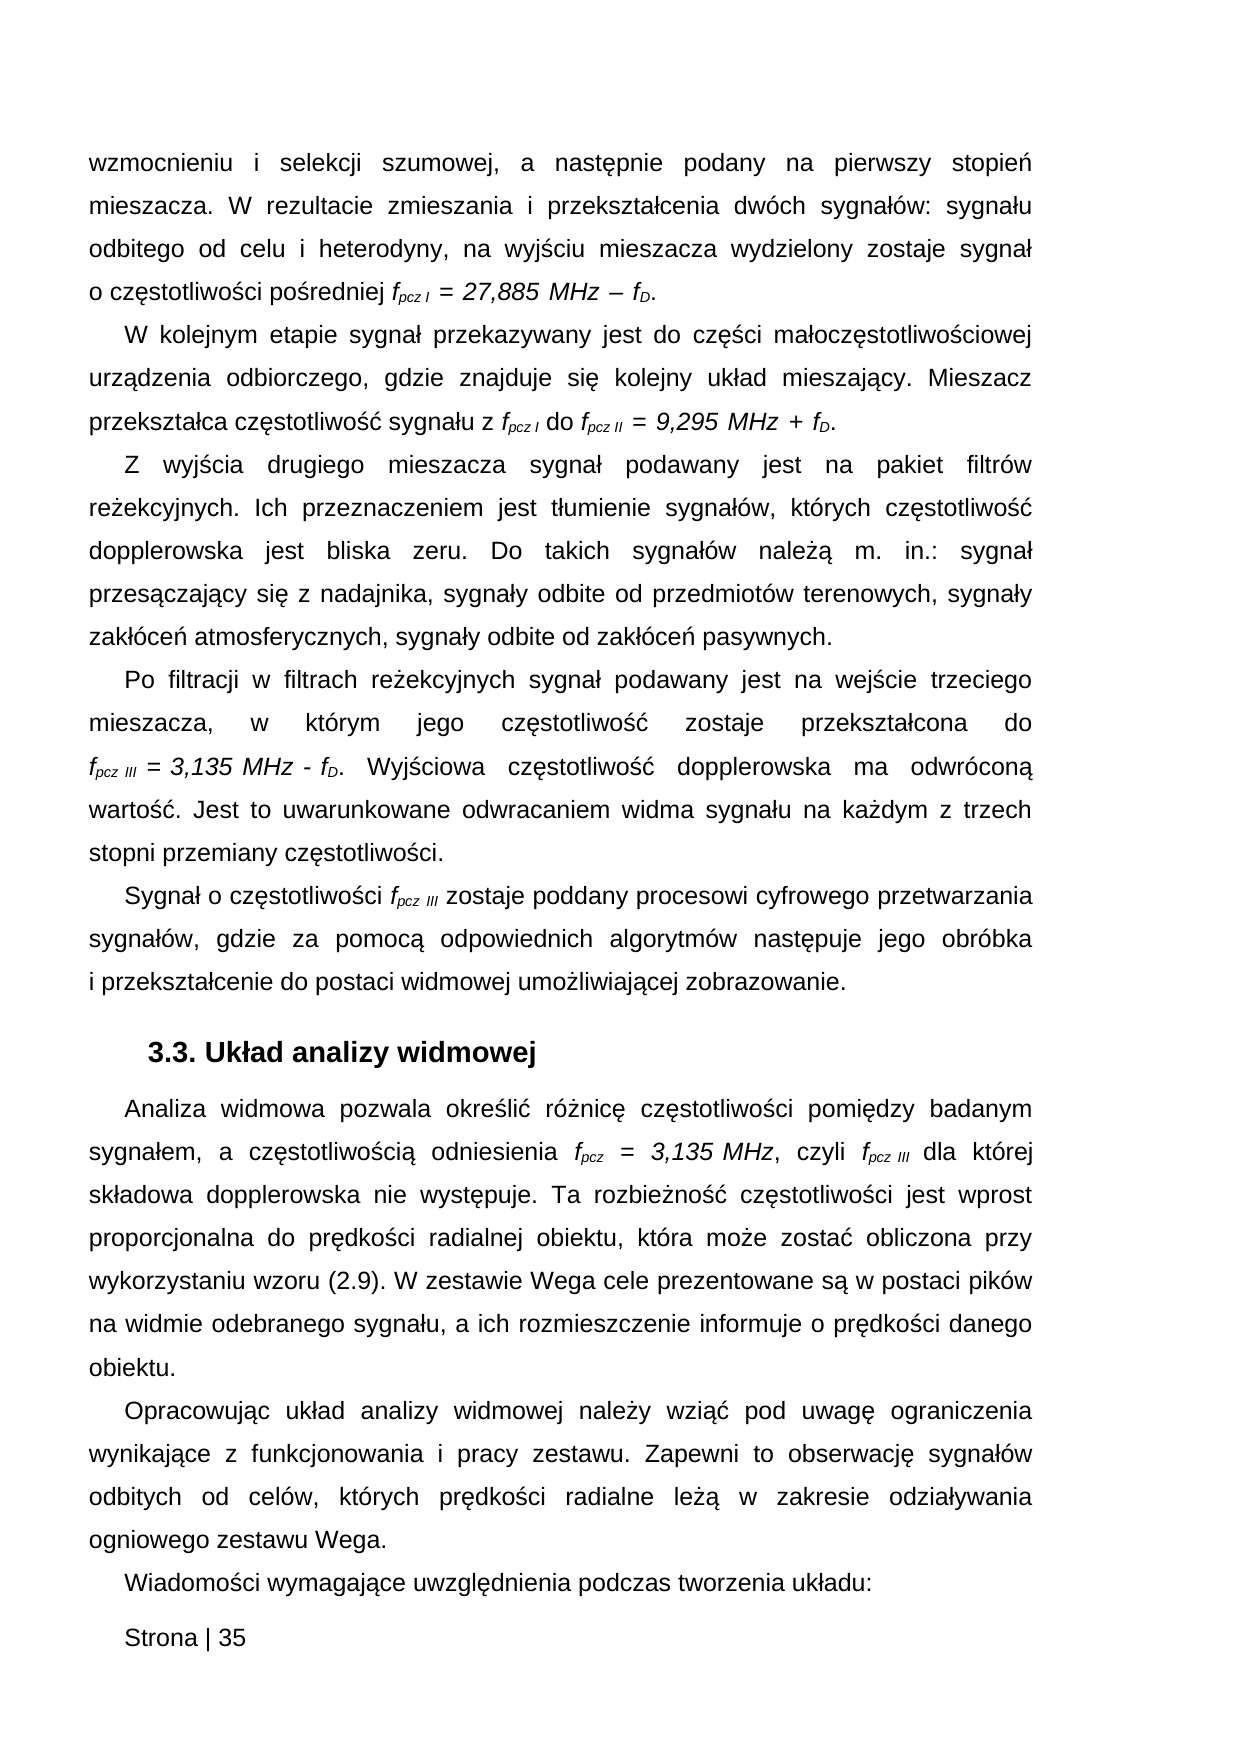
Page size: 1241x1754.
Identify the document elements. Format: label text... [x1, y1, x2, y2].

text Sygnał o częstotliwości fpcz III zostaje poddany procesowi cyfrowego przetwarzania sygnałów, gdzie za pomocą odpowiednich algorytmów następuje jego obróbka i przekształcenie do postaci widmowej umożliwiającej zobrazowanie. [89, 881, 1033, 996]
subtitle Układ analizy widmowej [148, 1035, 1033, 1069]
text W kolejnym etapie sygnał przekazywany jest do części małoczęstotliwościowej urządzenia odbiorczego, gdzie znajduje się kolejny układ mieszający. Mieszacz przekształca częstotliwość sygnału z fpcz I do fpcz II = 9,295 MHz + fD. [89, 320, 1033, 435]
text Wiadomości wymagające uwzględnienia podczas tworzenia układu: [89, 1568, 1033, 1597]
text Po filtracji w filtrach reżekcyjnych sygnał podawany jest na wejście trzeciego mieszacza, w którym jego częstotliwość zostaje przekształcona do fpcz III = 3,135 MHz - fD. Wyjściowa częstotliwość dopplerowska ma odwróconą wartość. Jest to uwarunkowane odwracaniem widma sygnału na każdym z trzech stopni przemiany częstotliwości. [89, 665, 1033, 866]
text Opracowując układ analizy widmowej należy wziąć pod uwagę ograniczenia wynikające z funkcjonowania i pracy zestawu. Zapewni to obserwację sygnałów odbitych od celów, których prędkości radialne leżą w zakresie odziaływania ogniowego zestawu Wega. [89, 1396, 1033, 1554]
text Z wyjścia drugiego mieszacza sygnał podawany jest na pakiet filtrów reżekcyjnych. Ich przeznaczeniem jest tłumienie sygnałów, których częstotliwość dopplerowska jest bliska zeru. Do takich sygnałów należą m. in.: sygnał przesączający się z nadajnika, sygnały odbite od przedmiotów terenowych, sygnały zakłóceń atmosferycznych, sygnały odbite od zakłóceń pasywnych. [89, 449, 1033, 651]
text Analiza widmowa pozwala określić różnicę częstotliwości pomiędzy badanym sygnałem, a częstotliwością odniesienia fpcz = 3,135 MHz, czyli fpcz III dla której składowa dopplerowska nie występuje. Ta rozbieżność częstotliwości jest wprost proporcjonalna do prędkości radialnej obiektu, która może zostać obliczona przy wykorzystaniu wzoru (2.9). W zestawie Wega cele prezentowane są w postaci pików na widmie odebranego sygnału, a ich rozmieszczenie informuje o prędkości danego obiektu. [89, 1094, 1033, 1381]
